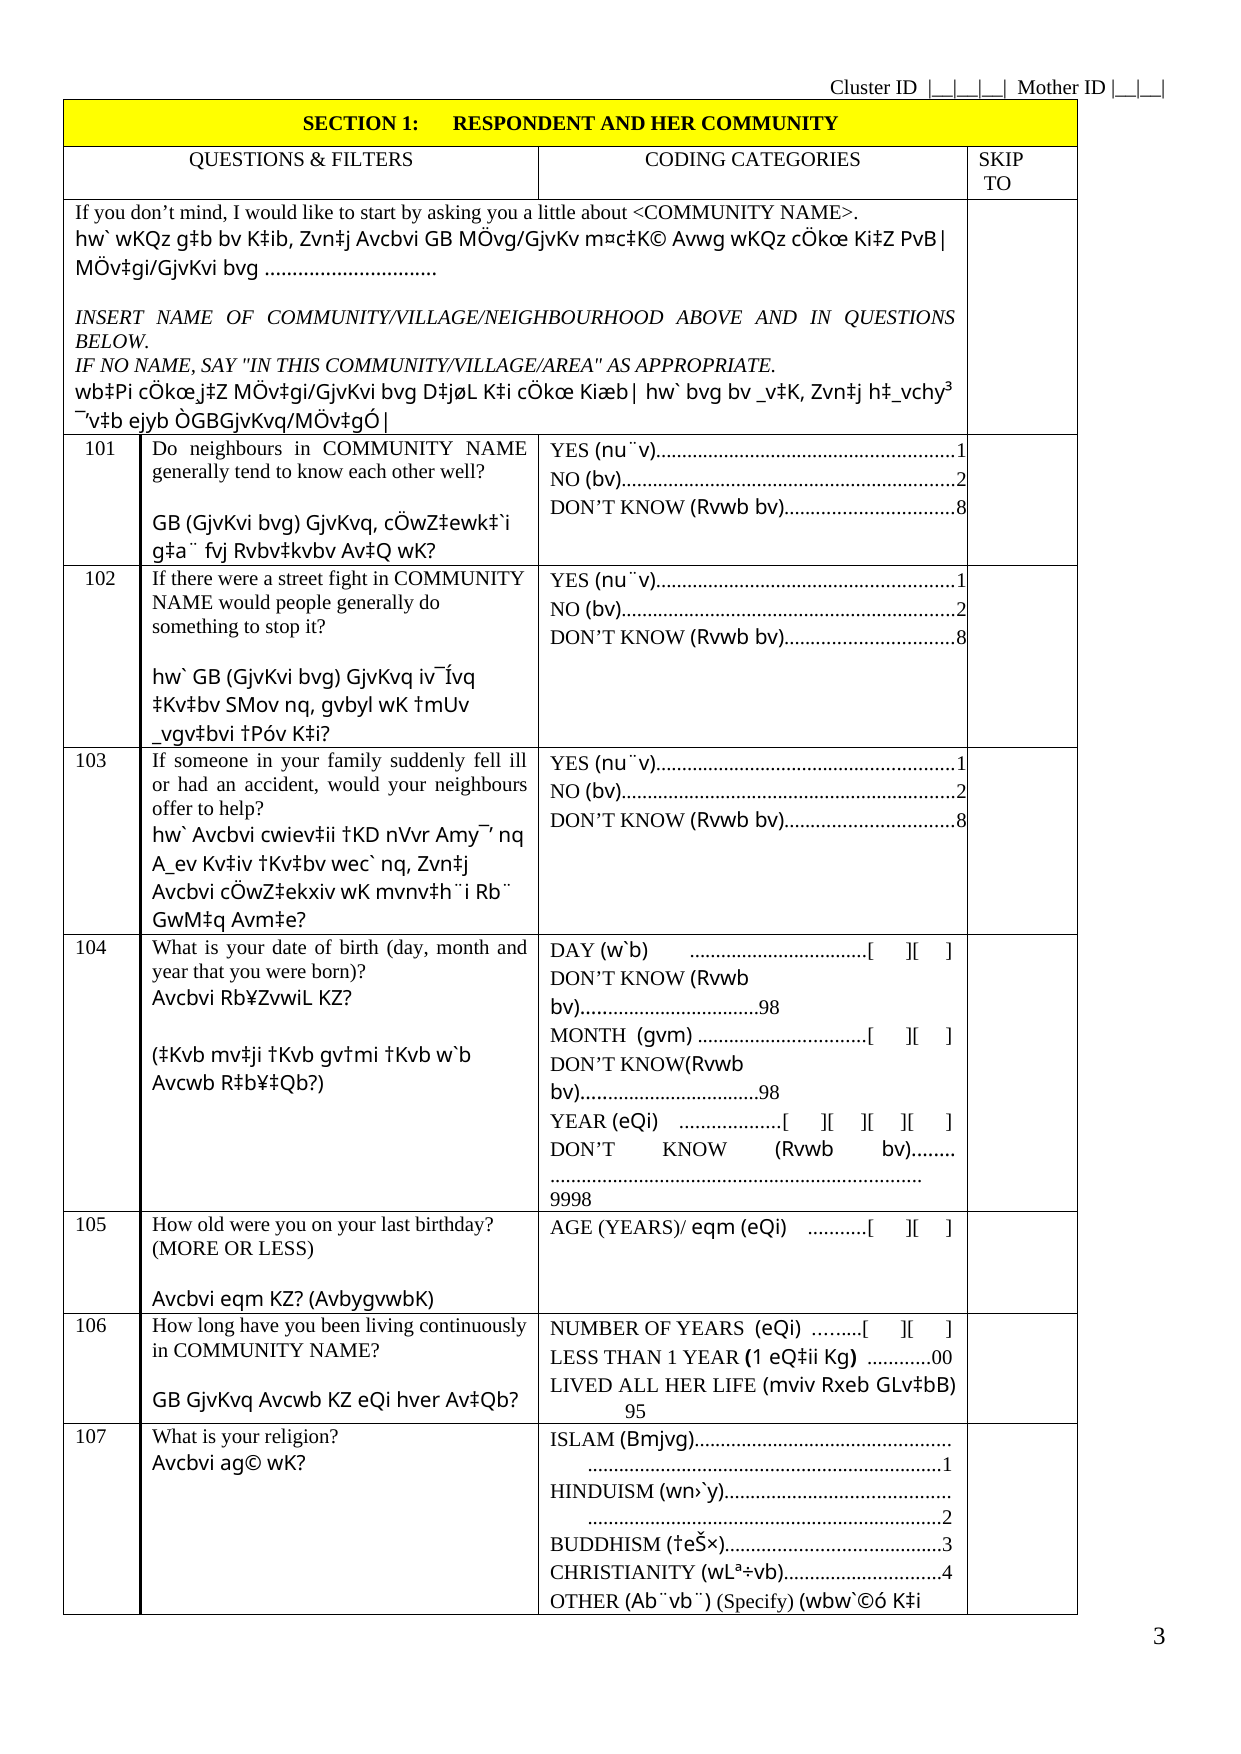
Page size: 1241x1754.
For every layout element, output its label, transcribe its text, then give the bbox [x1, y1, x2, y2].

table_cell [142, 1424, 538, 1614]
table_cell YES (nu¨v) 1 NO (bv) 2 DON’T KNOW (Rvwb bv) 8 [539, 435, 967, 564]
table_cell [968, 1212, 1077, 1312]
table_cell [968, 566, 1077, 747]
table_cell If you don’t mind, I would like to start by asking you a little about <COMMUNITY NAME>. hw` wKQz g‡b bv K‡ib, Zvn‡j Avcbvi GB MÖvg/GjvKv m¤c‡K© Avwg wKQz cÖkœ Ki‡Z PvB| MÖv‡gi/GjvKvi bvg ............................... INSERT NAME OF COMMUNITY/VILLAGE/NEIGHBOURHOOD ABOVE AND IN QUESTIONS BELOW. IF NO NAME, SAY "IN THIS COMMUNITY/VILLAGE/AREA" AS APPROPRIATE. wb‡Pi cÖkœ¸j‡Z MÖv‡gi/GjvKvi bvg D‡jøL K‡i cÖkœ Kiæb| hw` bvg bv _v‡K, Zvn‡j h‡_vchy³ ¯’v‡b ejyb ÒGBGjvKvq/MÖv‡gÓ| [64, 200, 967, 434]
table_cell What is your date of birth (day, month and year that you were born)? Avcbvi Rb¥ZvwiL KZ? (‡Kvb mv‡ji †Kvb gv†mi †Kvb w`b Avcwb R‡b¥‡Qb?) [142, 935, 538, 1211]
table_cell [64, 935, 139, 1211]
table_cell 107 [64, 1424, 139, 1614]
table_cell [968, 748, 1077, 934]
table_cell Do neighbours in COMMUNITY NAME generally tend to know each other well? GB (GjvKvi bvg) GjvKvq, cÖwZ‡ewk‡`i g‡a¨ fvj Rvbv‡kvbv Av‡Q wK? [142, 435, 538, 564]
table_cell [539, 1424, 967, 1614]
table_header SECTION 1: RESPONDENT AND HER COMMUNITY [64, 100, 1077, 146]
table_cell AGE (YEARS)/ eqm (eQi) [ ][ ] [539, 1212, 967, 1312]
table_cell CODING CATEGORIES [539, 147, 967, 199]
table_cell [64, 435, 139, 564]
table_cell [64, 1314, 139, 1423]
table_cell How old were you on your last birthday? (MORE OR LESS) Avcbvi eqm KZ? (AvbygvwbK) [142, 1212, 538, 1312]
table_cell [64, 1212, 139, 1312]
table_cell YES (nu¨v) 1 NO (bv) 2 DON’T KNOW (Rvwb bv) 8 [539, 566, 967, 747]
table_cell [968, 435, 1077, 564]
table_cell [968, 200, 1077, 434]
table_cell [64, 748, 139, 934]
table_cell How long have you been living continuously in COMMUNITY NAME? GB GjvKvq Avcwb KZ eQi hver Av‡Qb? [142, 1314, 538, 1423]
table_cell [968, 1314, 1077, 1423]
table_cell If there were a street fight in COMMUNITY NAME would people generally do something to stop it? hw` GB (GjvKvi bvg) GjvKvq iv¯Ívq ‡Kv‡bv SMov nq, gvbyl wK †mUv _vgv‡bvi †Póv K‡i? [142, 566, 538, 747]
table_cell DAY (w`b) [ ][ ] DON’T KNOW (Rvwb bv)..................................98 MONTH (gvm) [ ][ ] DON’T KNOW(Rvwb bv)..................................98 YEAR (eQi) [ ][ ][ ][ ] DON’T KNOW (Rvwb bv)........ 9998 [539, 935, 967, 1211]
table_cell NUMBER OF YEARS (eQi) ....[ ][ ] LESS THAN 1 YEAR (1 eQ‡ii Kg) 00 LIVED ALL HER LIFE (mviv Rxeb GLv‡bB) 95 [539, 1314, 967, 1423]
table_cell [968, 1424, 1077, 1614]
table_cell YES (nu¨v) 1 NO (bv) 2 DON’T KNOW (Rvwb bv) 8 [539, 748, 967, 934]
table_cell QUESTIONS & FILTERS [64, 147, 538, 199]
table_cell [968, 935, 1077, 1211]
table_cell [64, 566, 139, 747]
table_cell If someone in your family suddenly fell ill or had an accident, would your neighbours offer to help? hw` Avcbvi cwiev‡ii †KD nVvr Amy¯’ nq A_ev Kv‡iv †Kv‡bv wec` nq, Zvn‡j Avcbvi cÖwZ‡ekxiv wK mvnv‡h¨i Rb¨ GwM‡q Avm‡e? [142, 748, 538, 934]
table_cell SKIP TO [968, 147, 1077, 199]
